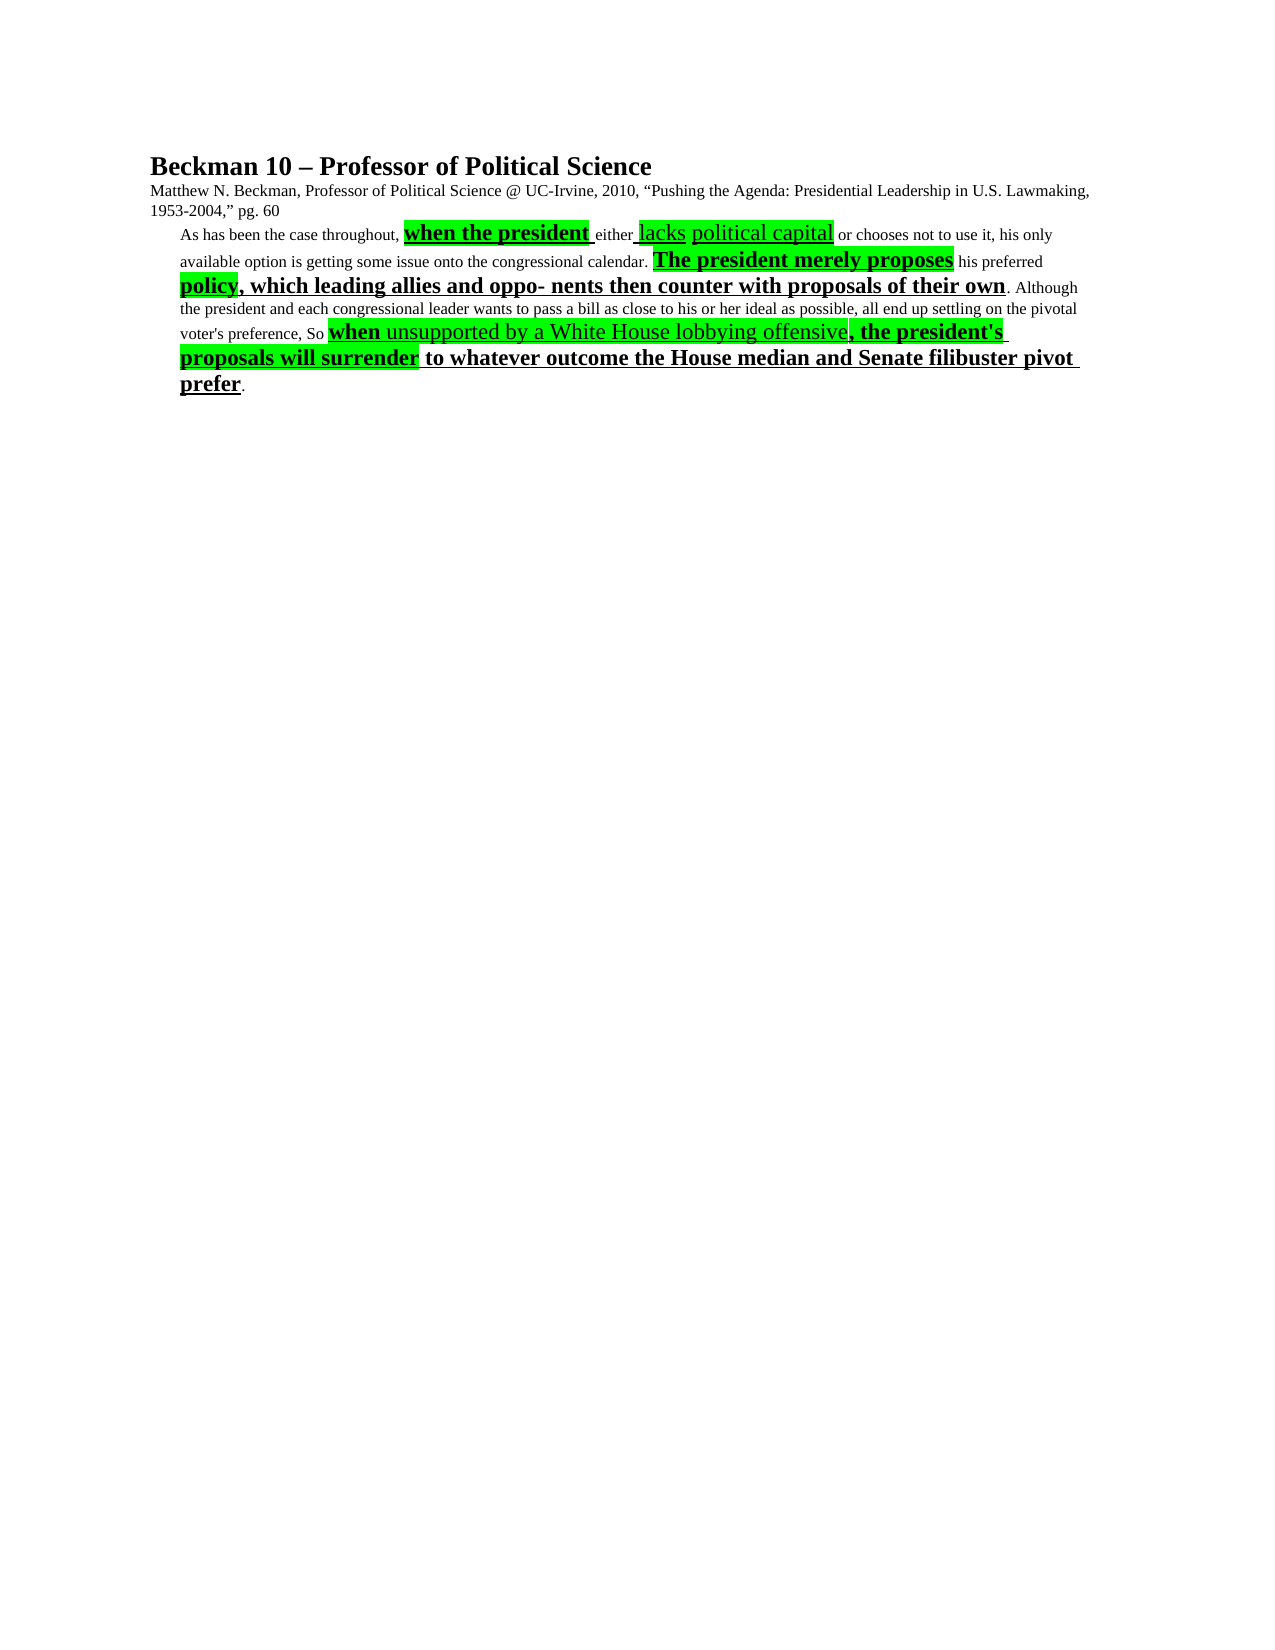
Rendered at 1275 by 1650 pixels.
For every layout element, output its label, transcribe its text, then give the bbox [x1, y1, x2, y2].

text Beckman 10 – Professor of Political Science [150, 150, 1125, 181]
text As has been the case throughout, when the president either lacks political capital or chooses not to use it, his only available option is getting some issue onto the congressional calendar. The president merely proposes his preferred policy, which leading allies and oppo- nents then counter with proposals of their own. Although the president and each congressional leader wants to pass a bill as close to his or her ideal as possible, all end up settling on the pivotal voter's preference, So when unsupported by a White House lobbying offensive, the president's proposals will surrender to whatever outcome the House median and Senate filibuster pivot prefer. [180, 219, 1095, 397]
text Matthew N. Beckman, Professor of Political Science @ UC-Irvine, 2010, “Pushing the Agenda: Presidential Leadership in U.S. Lawmaking, 1953-2004,” pg. 60 [150, 181, 1125, 219]
